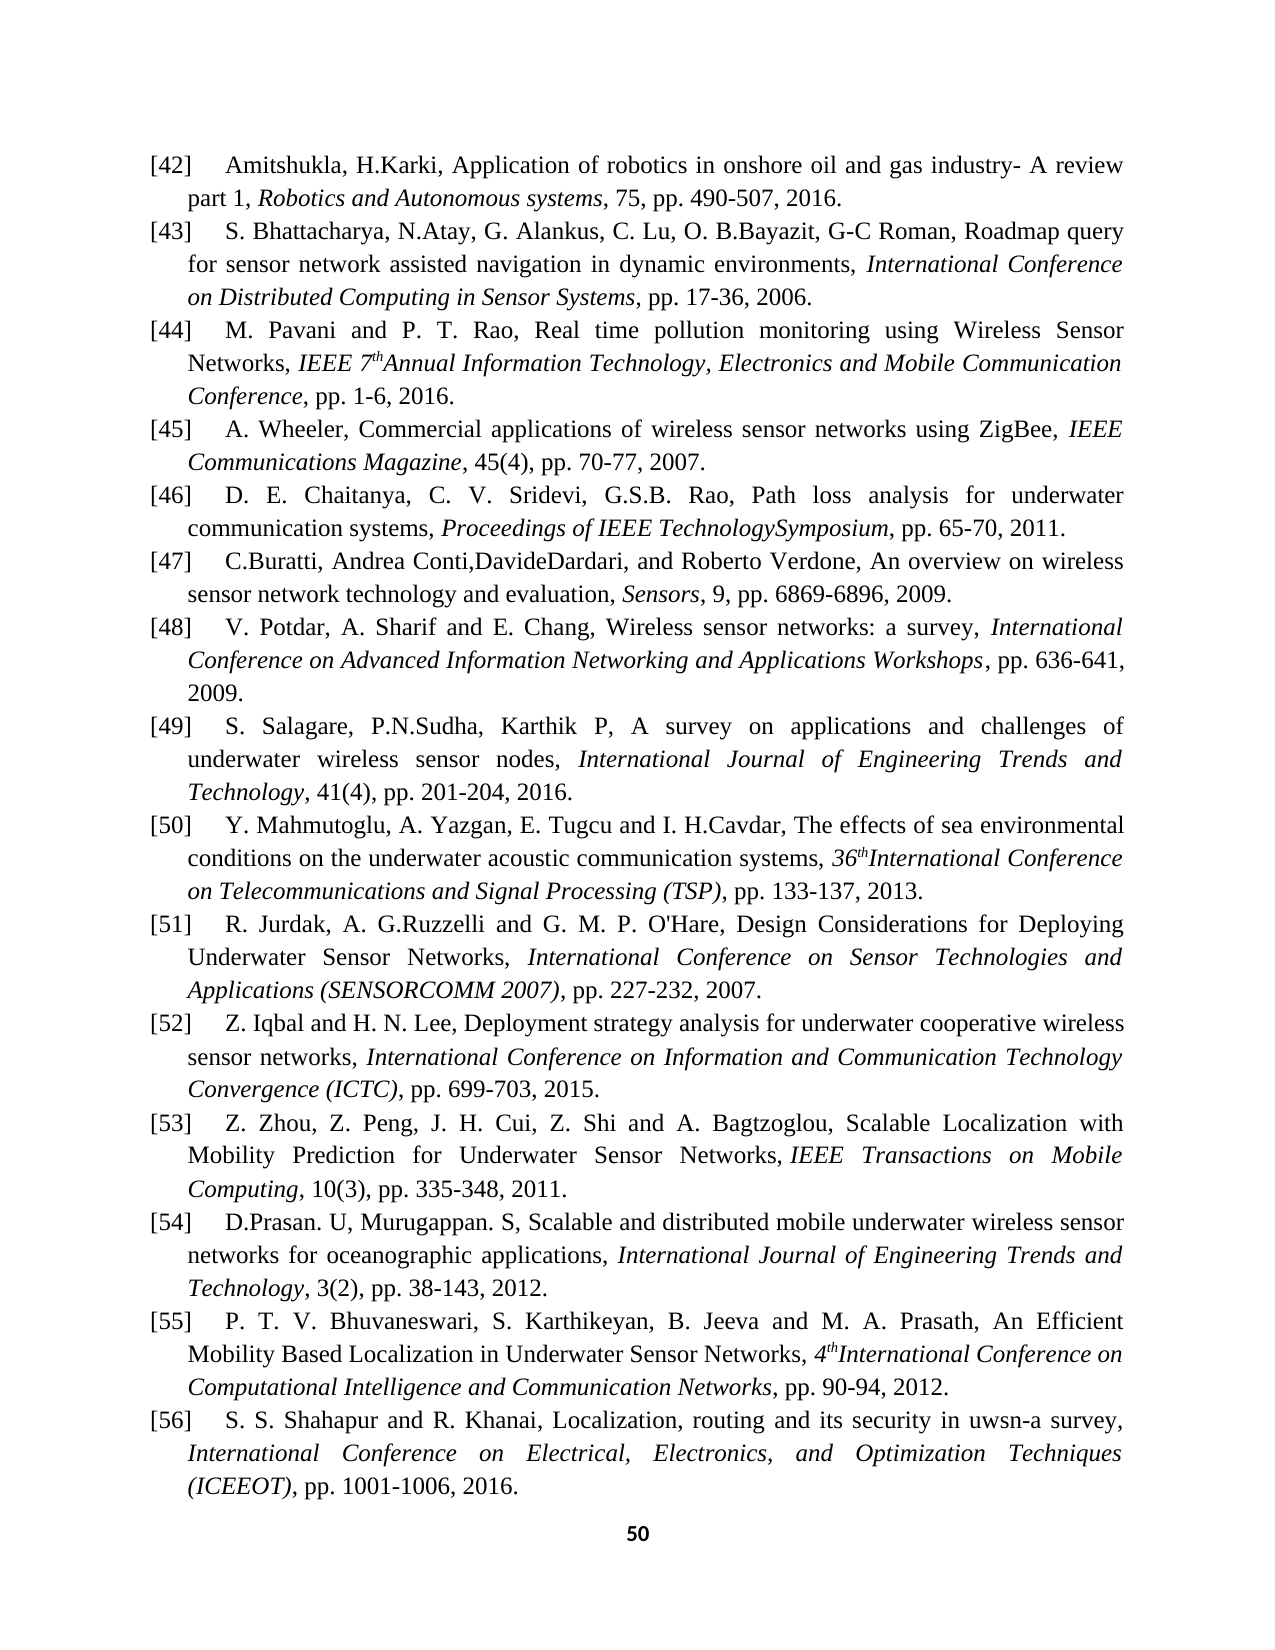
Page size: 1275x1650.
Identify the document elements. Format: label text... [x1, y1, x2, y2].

list S. Bhattacharya, N.Atay, G. Alankus, C. Lu, O. B.Bayazit, G-C Roman, Roadmap query for sensor network assisted navigation in dynamic environments, International Conference on Distributed Computing in Sensor Systems, pp. 17-36, 2006. [150, 216, 1125, 311]
list Z. Iqbal and H. N. Lee, Deployment strategy analysis for underwater cooperative wireless sensor networks, International Conference on Information and Communication Technology Convergence (ICTC), pp. 699-703, 2015. [150, 1008, 1125, 1103]
list C.Buratti, Andrea Conti,DavideDardari, and Roberto Verdone, An overview on wireless sensor network technology and evaluation, Sensors, 9, pp. 6869-6896, 2009. [150, 546, 1125, 608]
list A. Wheeler, Commercial applications of wireless sensor networks using ZigBee, IEEE Communications Magazine, 45(4), pp. 70-77, 2007. [150, 414, 1125, 476]
list S. S. Shahapur and R. Khanai, Localization, routing and its security in uwsn-a survey, International Conference on Electrical, Electronics, and Optimization Techniques (ICEEOT), pp. 1001-1006, 2016. [150, 1405, 1125, 1499]
list Y. Mahmutoglu, A. Yazgan, E. Tugcu and I. H.Cavdar, The effects of sea environmental conditions on the underwater acoustic communication systems, 36thInternational Conference on Telecommunications and Signal Processing (TSP), pp. 133-137, 2013. [150, 810, 1125, 905]
list R. Jurdak, A. G.Ruzzelli and G. M. P. O'Hare, Design Considerations for Deploying Underwater Sensor Networks, International Conference on Sensor Technologies and Applications (SENSORCOMM 2007), pp. 227-232, 2007. [150, 909, 1125, 1004]
list P. T. V. Bhuvaneswari, S. Karthikeyan, B. Jeeva and M. A. Prasath, An Efficient Mobility Based Localization in Underwater Sensor Networks, 4thInternational Conference on Computational Intelligence and Communication Networks, pp. 90-94, 2012. [150, 1306, 1125, 1401]
list Z. Zhou, Z. Peng, J. H. Cui, Z. Shi and A. Bagtzoglou, Scalable Localization with Mobility Prediction for Underwater Sensor Networks, IEEE Transactions on Mobile Computing, 10(3), pp. 335-348, 2011. [150, 1108, 1125, 1202]
list Amitshukla, H.Karki, Application of robotics in onshore oil and gas industry- A review part 1, Robotics and Autonomous systems, 75, pp. 490-507, 2016. [150, 150, 1125, 212]
list V. Potdar, A. Sharif and E. Chang, Wireless sensor networks: a survey, International Conference on Advanced Information Networking and Applications Workshops, pp. 636-641, 2009. [150, 612, 1125, 707]
list M. Pavani and P. T. Rao, Real time pollution monitoring using Wireless Sensor Networks, IEEE 7thAnnual Information Technology, Electronics and Mobile Communication Conference, pp. 1-6, 2016. [150, 315, 1125, 410]
list S. Salagare, P.N.Sudha, Karthik P, A survey on applications and challenges of underwater wireless sensor nodes, International Journal of Engineering Trends and Technology, 41(4), pp. 201-204, 2016. [150, 711, 1125, 806]
list D. E. Chaitanya, C. V. Sridevi, G.S.B. Rao, Path loss analysis for underwater communication systems, Proceedings of IEEE TechnologySymposium, pp. 65-70, 2011. [150, 480, 1125, 542]
list D.Prasan. U, Murugappan. S, Scalable and distributed mobile underwater wireless sensor networks for oceanographic applications, International Journal of Engineering Trends and Technology, 3(2), pp. 38-143, 2012. [150, 1207, 1125, 1301]
